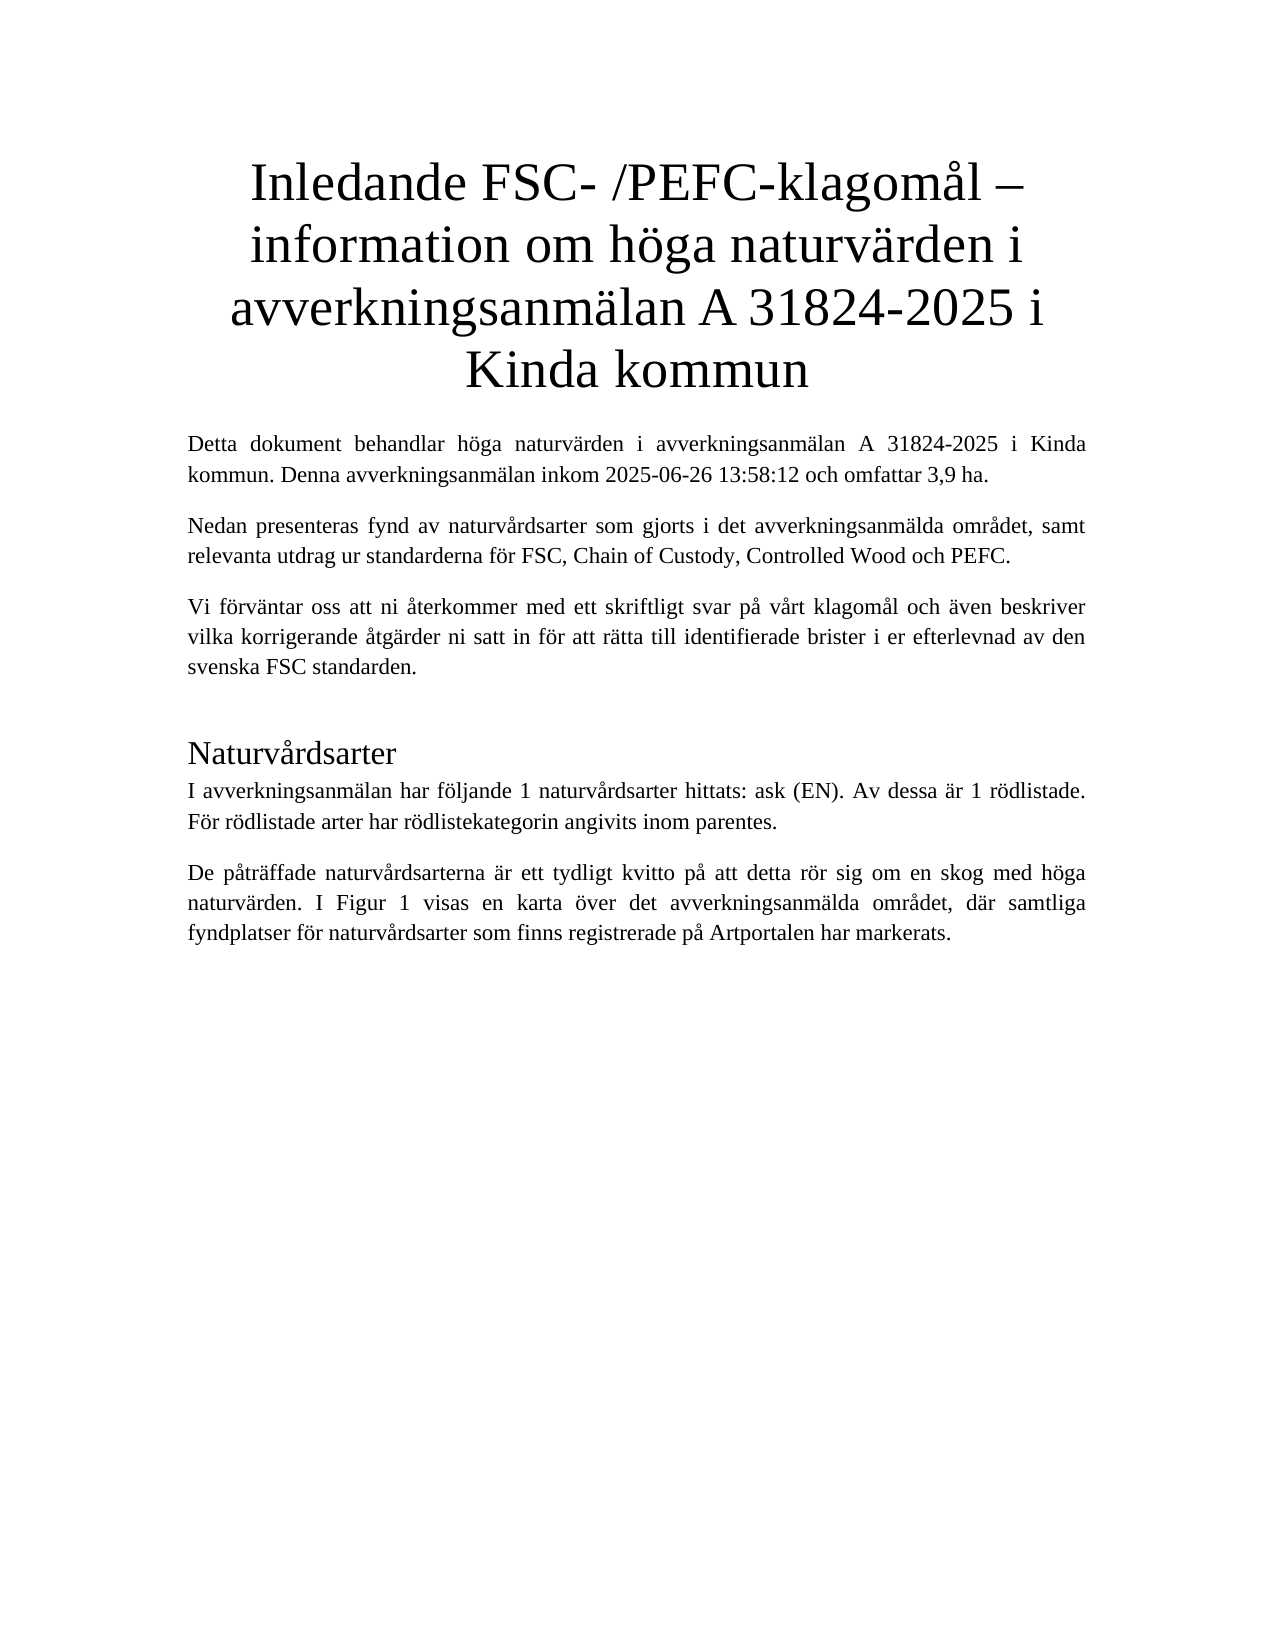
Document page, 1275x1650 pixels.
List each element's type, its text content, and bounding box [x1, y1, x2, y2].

text Vi förväntar oss att ni återkommer med ett skriftligt svar på vårt klagomål och även beskriver vilka korrigerande åtgärder ni satt in för att rätta till identifierade brister i er efterlevnad av den svenska FSC standarden. [187, 593, 1087, 680]
title Inledande FSC- /PEFC-klagomål – information om höga naturvärden i avverkningsanmälan A 31824-2025 i Kinda kommun [187, 150, 1087, 399]
subtitle Naturvårdsarter [187, 733, 1087, 772]
text De påträffade naturvårdsarterna är ett tydligt kvitto på att detta rör sig om en skog med höga naturvärden. I Figur 1 visas en karta över det avverkningsanmälda området, där samtliga fyndplatser för naturvårdsarter som finns registrerade på Artportalen har markerats. [187, 859, 1087, 946]
text I avverkningsanmälan har följande 1 naturvårdsarter hittats: ask (EN). Av dessa är 1 rödlistade. För rödlistade arter har rödlistekategorin angivits inom parentes. [187, 778, 1087, 834]
text Nedan presenteras fynd av naturvårdsarter som gjorts i det avverkningsanmälda området, samt relevanta utdrag ur standarderna för FSC, Chain of Custody, Controlled Wood och PEFC. [187, 512, 1087, 568]
text Detta dokument behandlar höga naturvärden i avverkningsanmälan A 31824-2025 i Kinda kommun. Denna avverkningsanmälan inkom 2025-06-26 13:58:12 och omfattar 3,9 ha. [187, 430, 1087, 487]
